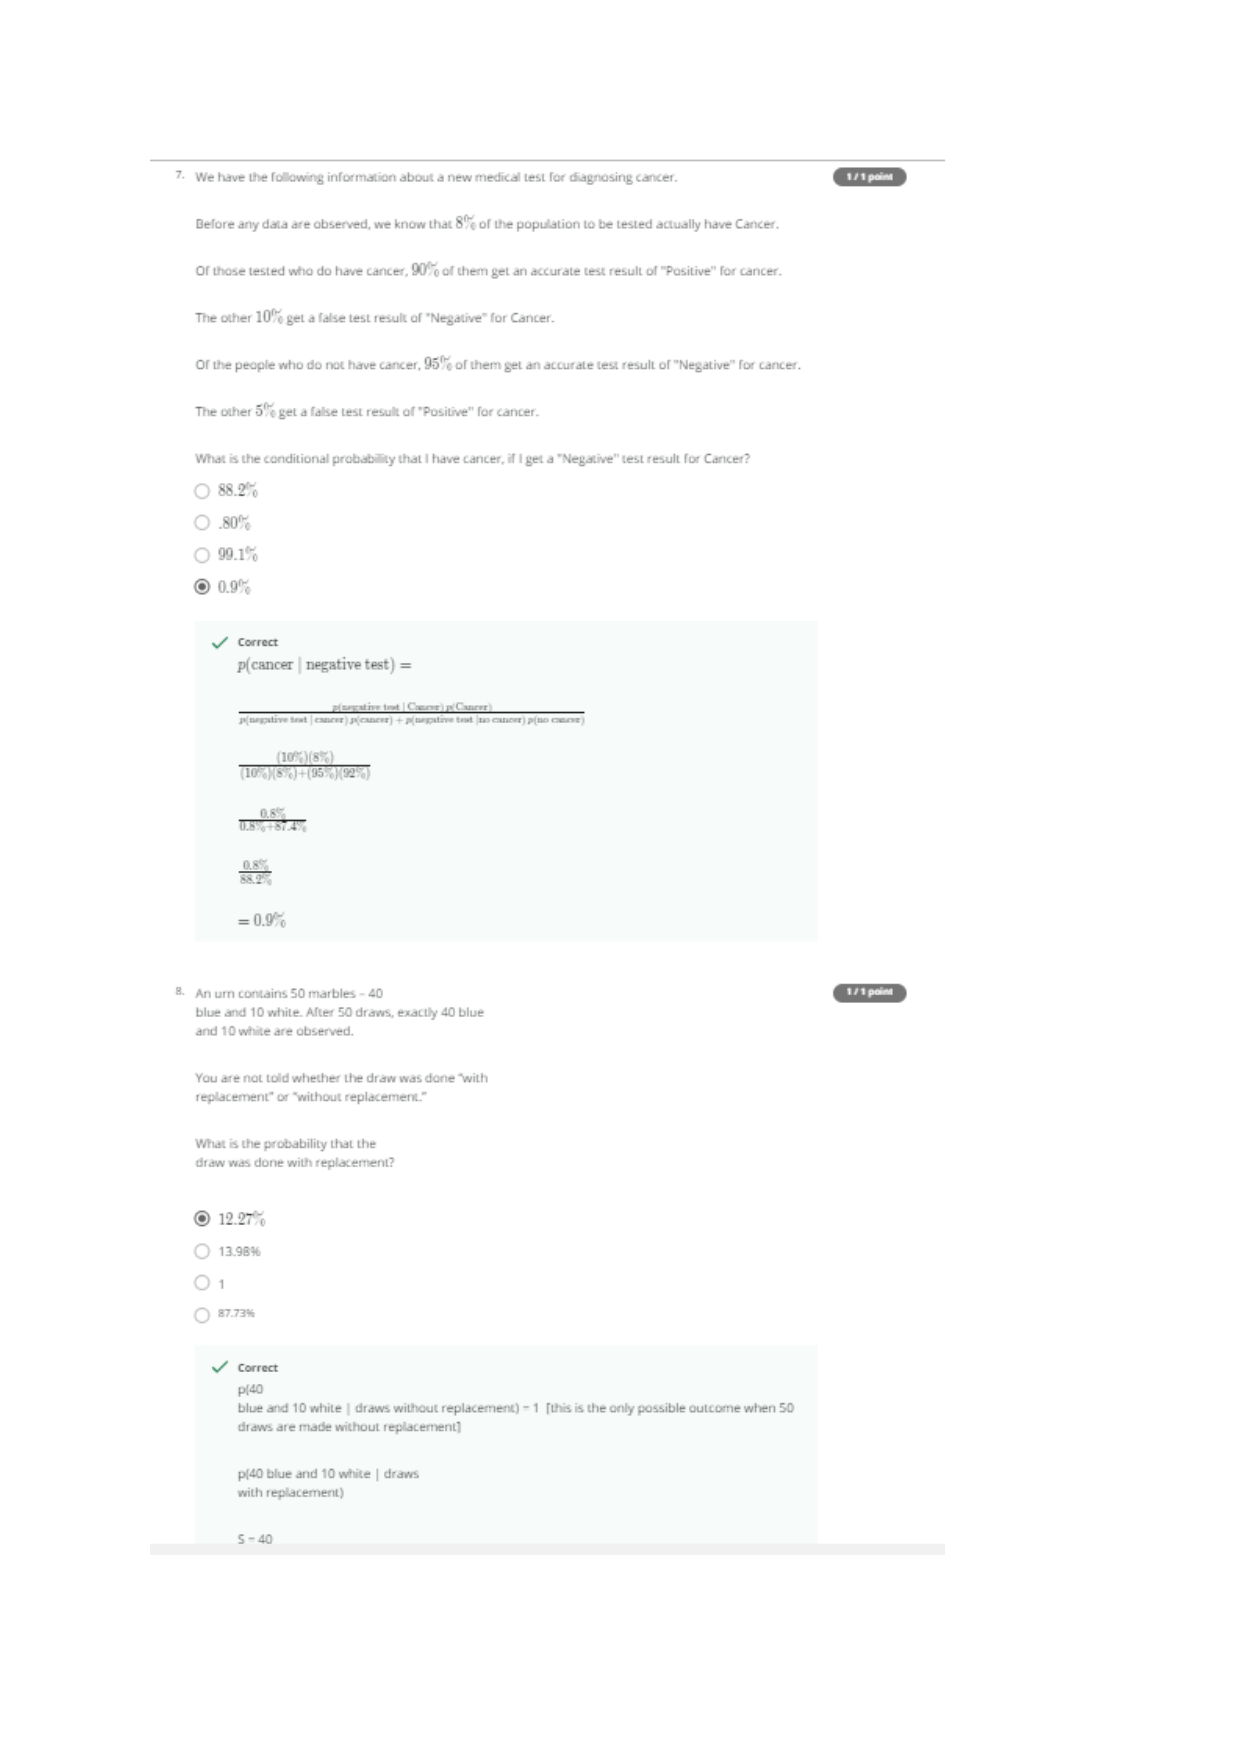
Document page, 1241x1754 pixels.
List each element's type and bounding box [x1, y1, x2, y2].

picture [150, 150, 946, 1555]
